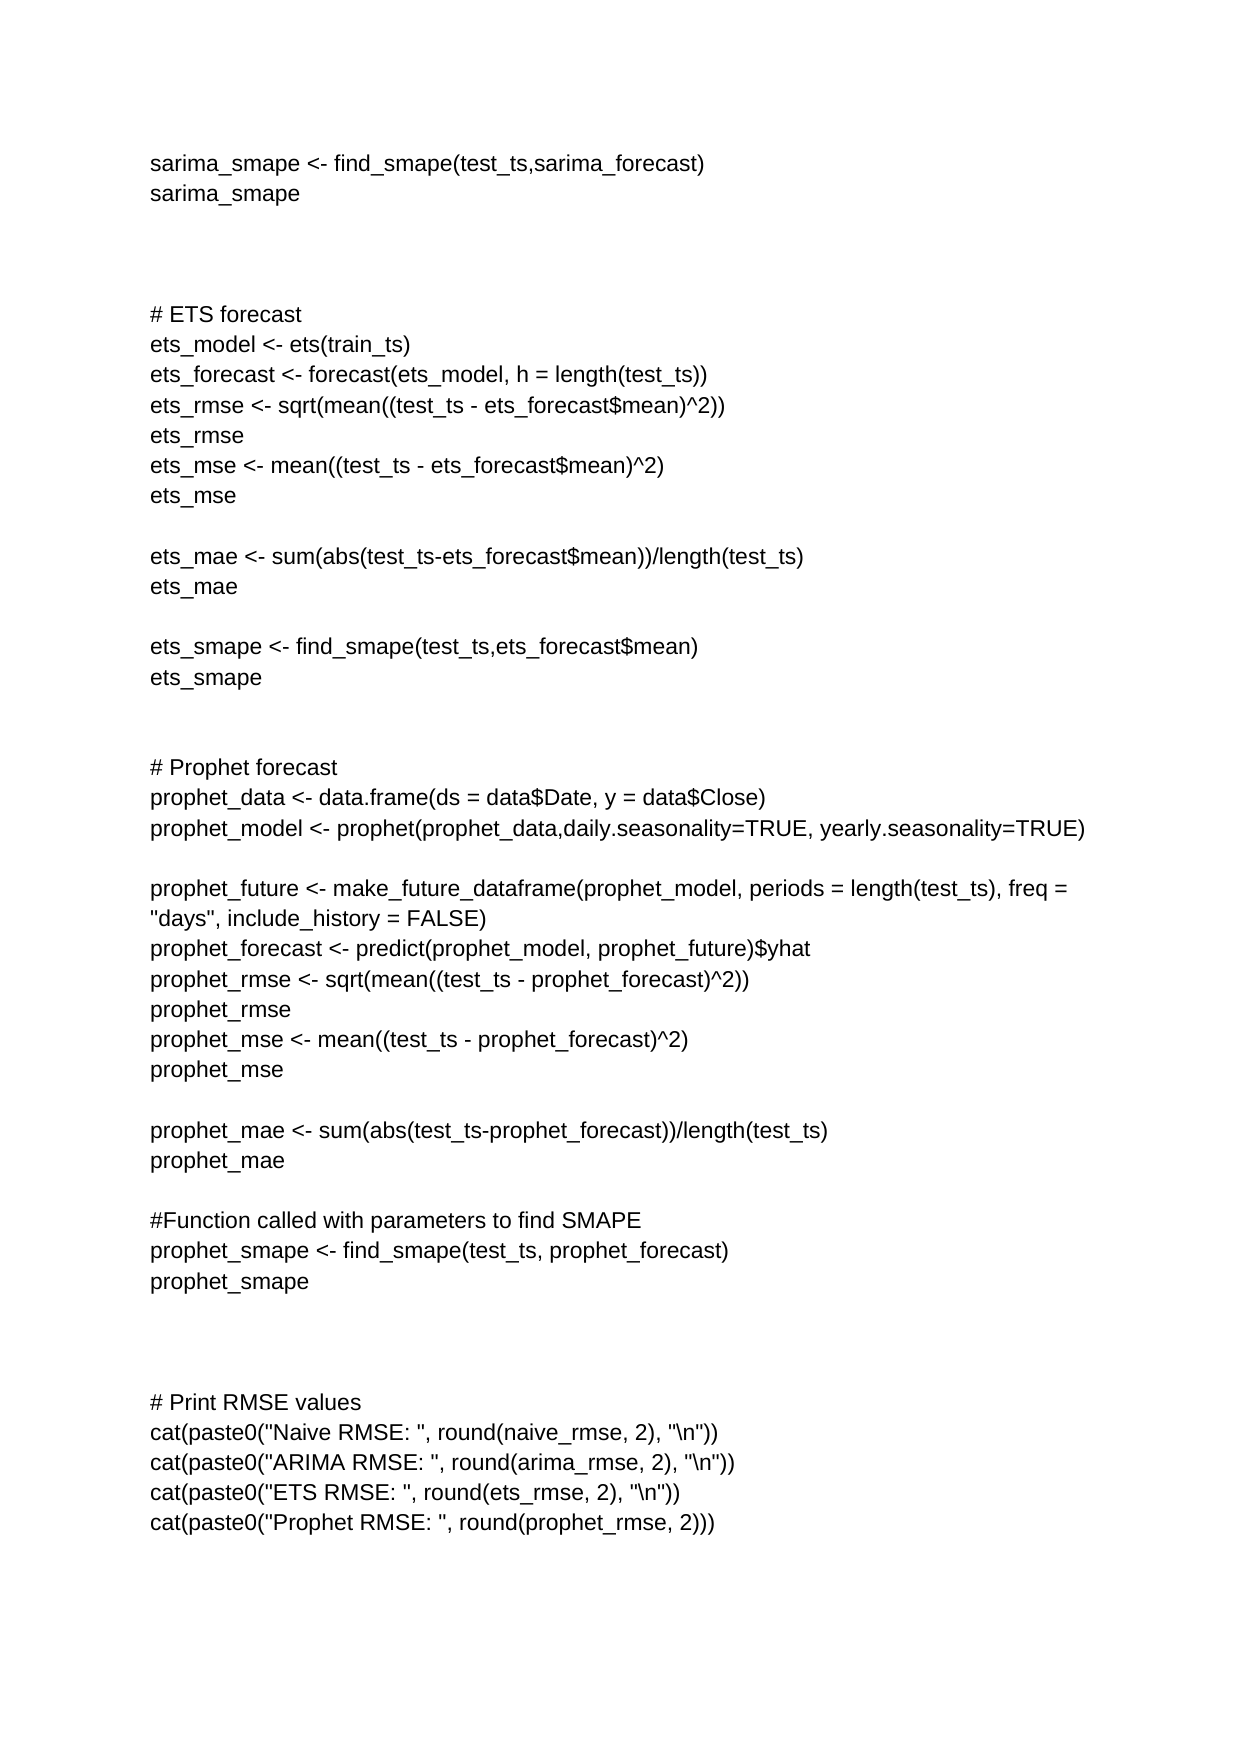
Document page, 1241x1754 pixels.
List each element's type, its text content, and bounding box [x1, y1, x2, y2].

text cat(paste0("ETS RMSE: ", round(ets_rmse, 2), "\n")) [150, 1479, 1090, 1506]
text prophet_mse <- mean((test_ts - prophet_forecast)^2) [150, 1026, 1090, 1052]
text prophet_mae [150, 1147, 1090, 1173]
text prophet_data <- data.frame(ds = data$Date, y = data$Close) [150, 784, 1090, 811]
text ets_forecast <- forecast(ets_model, h = length(test_ts)) [150, 361, 1090, 388]
text prophet_smape [150, 1268, 1090, 1294]
text prophet_forecast <- predict(prophet_model, prophet_future)$yhat [150, 935, 1090, 962]
text cat(paste0("ARIMA RMSE: ", round(arima_rmse, 2), "\n")) [150, 1449, 1090, 1475]
text ets_mse [150, 482, 1090, 509]
text cat(paste0("Prophet RMSE: ", round(prophet_rmse, 2))) [150, 1509, 1090, 1536]
text ets_mse <- mean((test_ts - ets_forecast$mean)^2) [150, 452, 1090, 478]
text prophet_mse [150, 1056, 1090, 1083]
text # Print RMSE values [150, 1388, 1090, 1415]
text ets_smape [150, 663, 1090, 690]
text prophet_future <- make_future_dataframe(prophet_model, periods = length(test_ts), freq = "days", include_history = FALSE) [150, 875, 1090, 932]
text ets_smape <- find_smape(test_ts,ets_forecast$mean) [150, 633, 1090, 660]
text prophet_rmse <- sqrt(mean((test_ts - prophet_forecast)^2)) [150, 966, 1090, 992]
text # Prophet forecast [150, 754, 1090, 781]
text cat(paste0("Naive RMSE: ", round(naive_rmse, 2), "\n")) [150, 1419, 1090, 1445]
text ets_rmse [150, 422, 1090, 448]
text #Function called with parameters to find SMAPE [150, 1207, 1090, 1234]
text ets_mae [150, 573, 1090, 599]
text prophet_rmse [150, 996, 1090, 1022]
text sarima_smape <- find_smape(test_ts,sarima_forecast) [150, 150, 1090, 176]
text sarima_smape [150, 180, 1090, 207]
text ets_mae <- sum(abs(test_ts-ets_forecast$mean))/length(test_ts) [150, 543, 1090, 569]
text ets_rmse <- sqrt(mean((test_ts - ets_forecast$mean)^2)) [150, 392, 1090, 418]
text ets_model <- ets(train_ts) [150, 331, 1090, 358]
text prophet_model <- prophet(prophet_data,daily.seasonality=TRUE, yearly.seasonality=TRUE) [150, 814, 1090, 841]
text prophet_mae <- sum(abs(test_ts-prophet_forecast))/length(test_ts) [150, 1117, 1090, 1143]
text prophet_smape <- find_smape(test_ts, prophet_forecast) [150, 1237, 1090, 1264]
text # ETS forecast [150, 301, 1090, 327]
